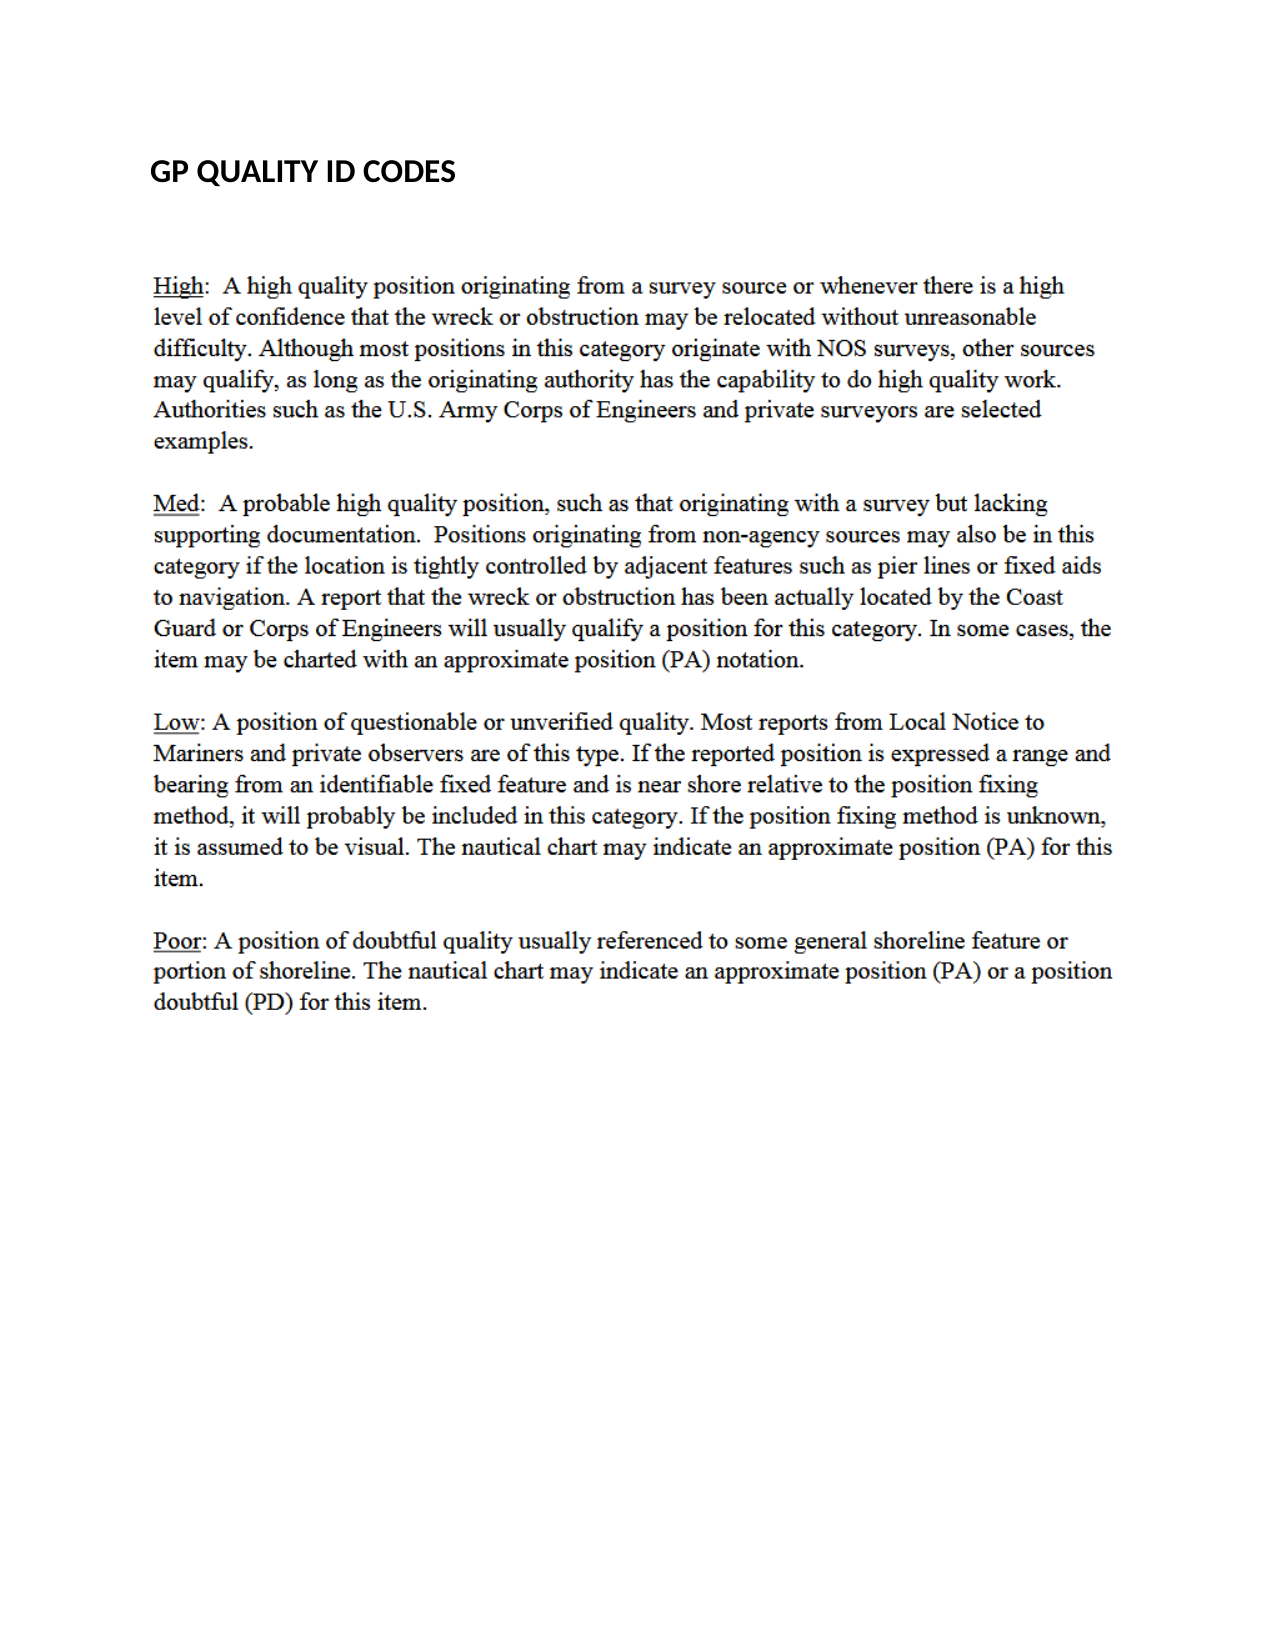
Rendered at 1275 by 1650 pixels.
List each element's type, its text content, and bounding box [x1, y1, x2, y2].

picture [150, 270, 1125, 1020]
text GP QUALITY ID CODES [150, 150, 1125, 191]
